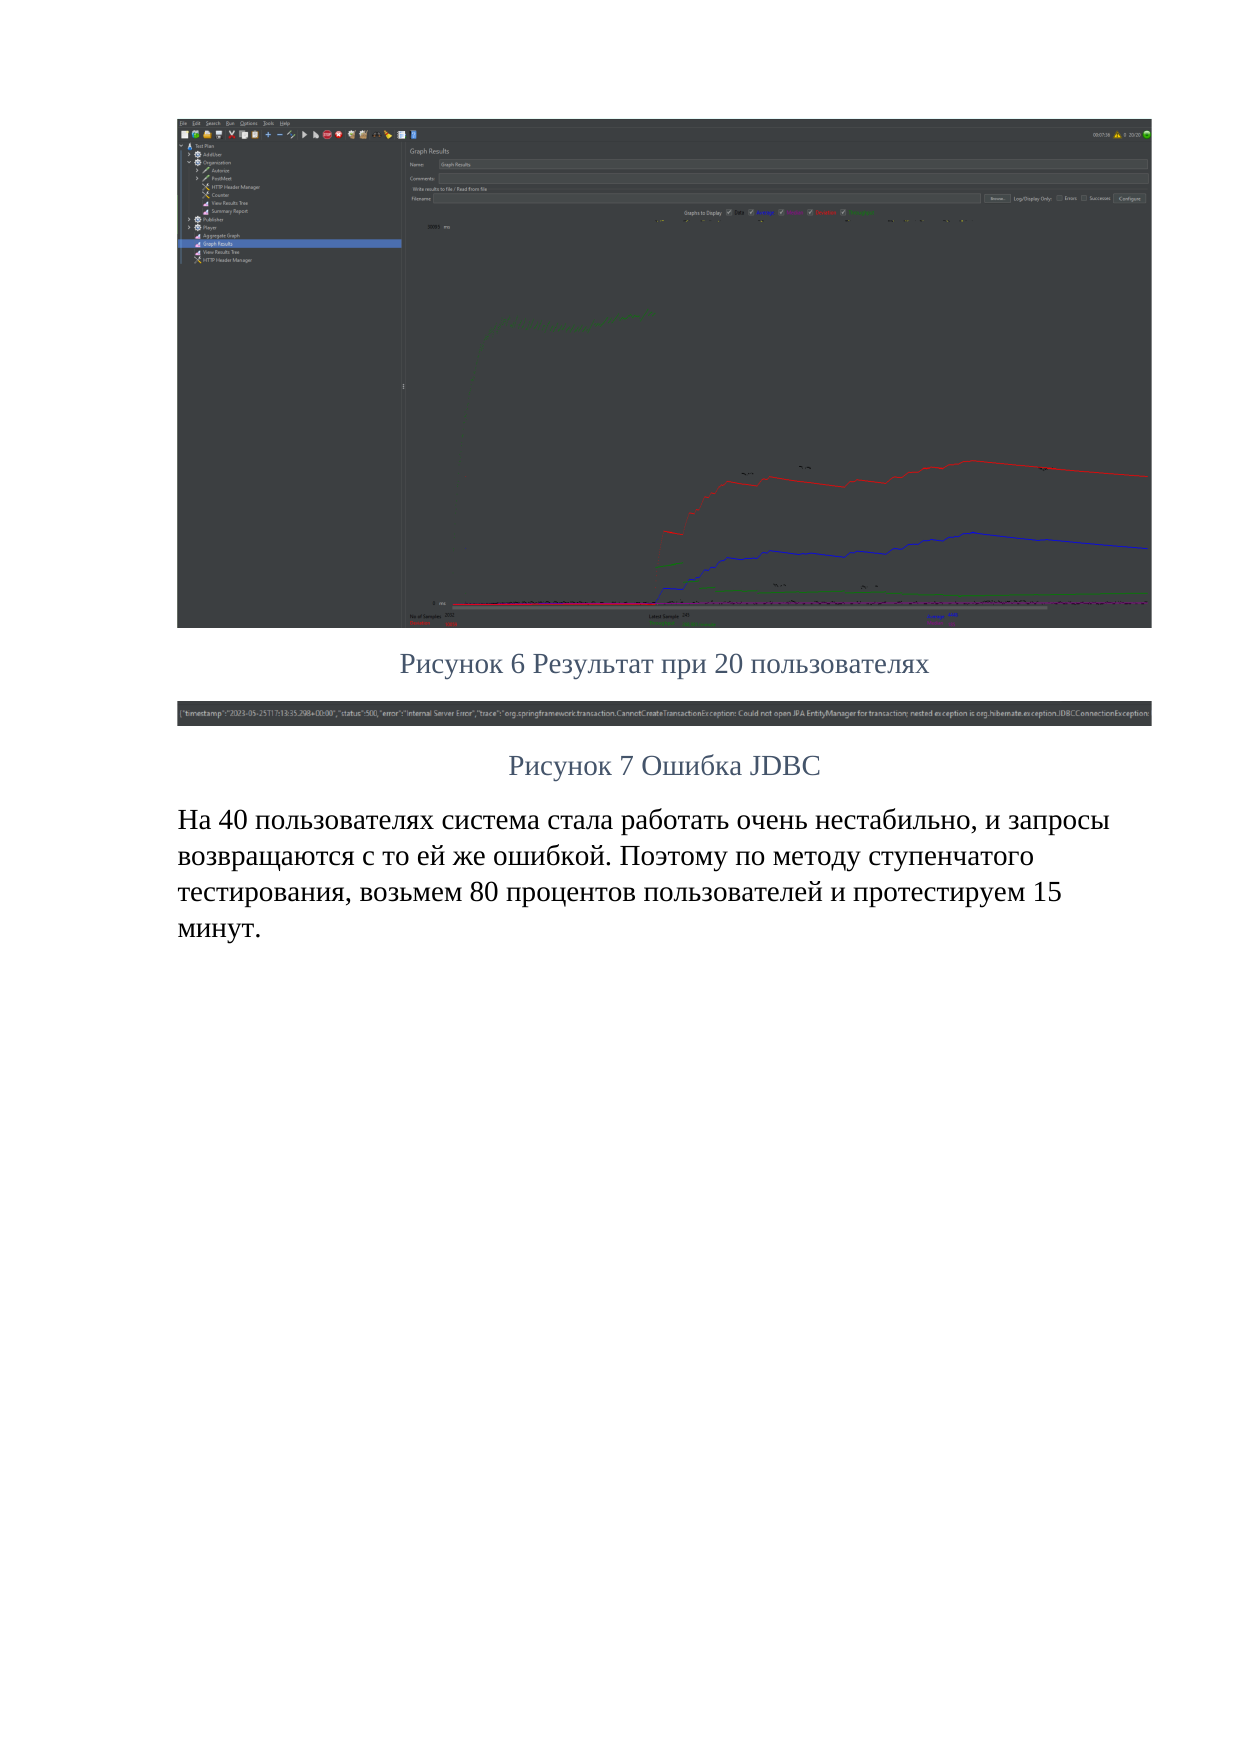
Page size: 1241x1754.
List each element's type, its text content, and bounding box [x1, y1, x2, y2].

text Рисунок 7 Ошибка JDBC [177, 748, 1152, 781]
text Рисунок 6 Результат при 20 пользователях [177, 647, 1152, 680]
text На 40 пользователях система стала работать очень нестабильно, и запросы возвращаются с то ей же ошибкой. Поэтому по методу ступенчатого тестирования, возьмем 80 процентов пользователей и протестируем 15 минут. [177, 802, 1152, 944]
picture [177, 118, 1152, 628]
picture [177, 701, 1152, 726]
